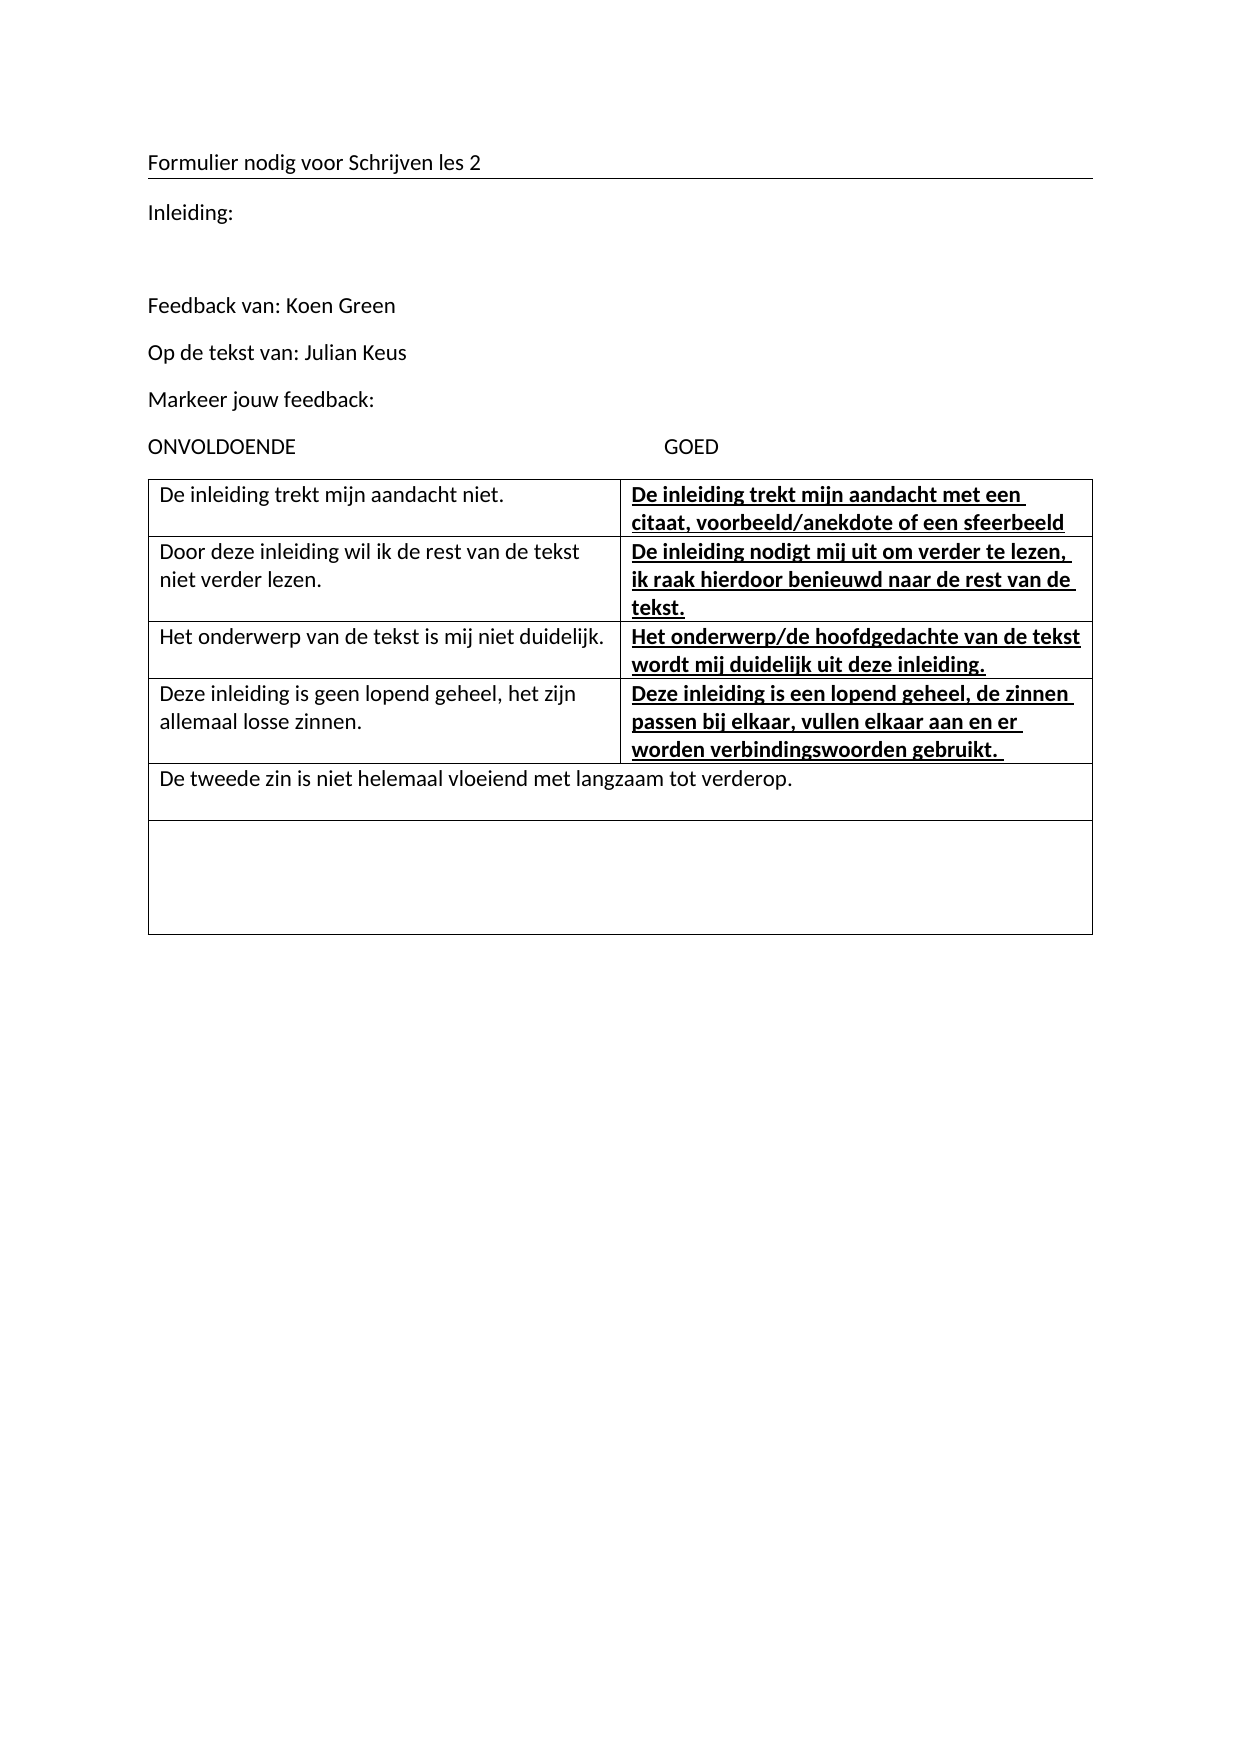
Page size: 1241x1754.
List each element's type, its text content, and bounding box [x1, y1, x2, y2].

table_header De inleiding trekt mijn aandacht met een citaat, voorbeeld/anekdote of een sfeerbeeld [621, 480, 1092, 536]
text ONVOLDOENDE GOED [148, 432, 1093, 460]
text Formulier nodig voor Schrijven les 2 [148, 148, 1093, 178]
text Inleiding: [148, 198, 1093, 226]
table_header De inleiding trekt mijn aandacht niet. [149, 480, 620, 536]
table_cell De tweede zin is niet helemaal vloeiend met langzaam tot verderop. [149, 764, 1092, 820]
table_cell Het onderwerp/de hoofdgedachte van de tekst wordt mij duidelijk uit deze inleiding. [621, 622, 1092, 678]
table_cell Deze inleiding is geen lopend geheel, het zijn allemaal losse zinnen. [149, 679, 620, 763]
text Markeer jouw feedback: [148, 385, 1093, 413]
table_cell [149, 821, 1092, 933]
table_cell De inleiding nodigt mij uit om verder te lezen, ik raak hierdoor benieuwd naar de rest van de tekst. [621, 537, 1092, 621]
table_cell Het onderwerp van de tekst is mij niet duidelijk. [149, 622, 620, 678]
table_cell Deze inleiding is een lopend geheel, de zinnen passen bij elkaar, vullen elkaar aan en er worden verbindingswoorden gebruikt. [621, 679, 1092, 763]
text Op de tekst van: Julian Keus [148, 338, 1093, 366]
table_cell Door deze inleiding wil ik de rest van de tekst niet verder lezen. [149, 537, 620, 621]
text Feedback van: Koen Green [148, 291, 1093, 319]
